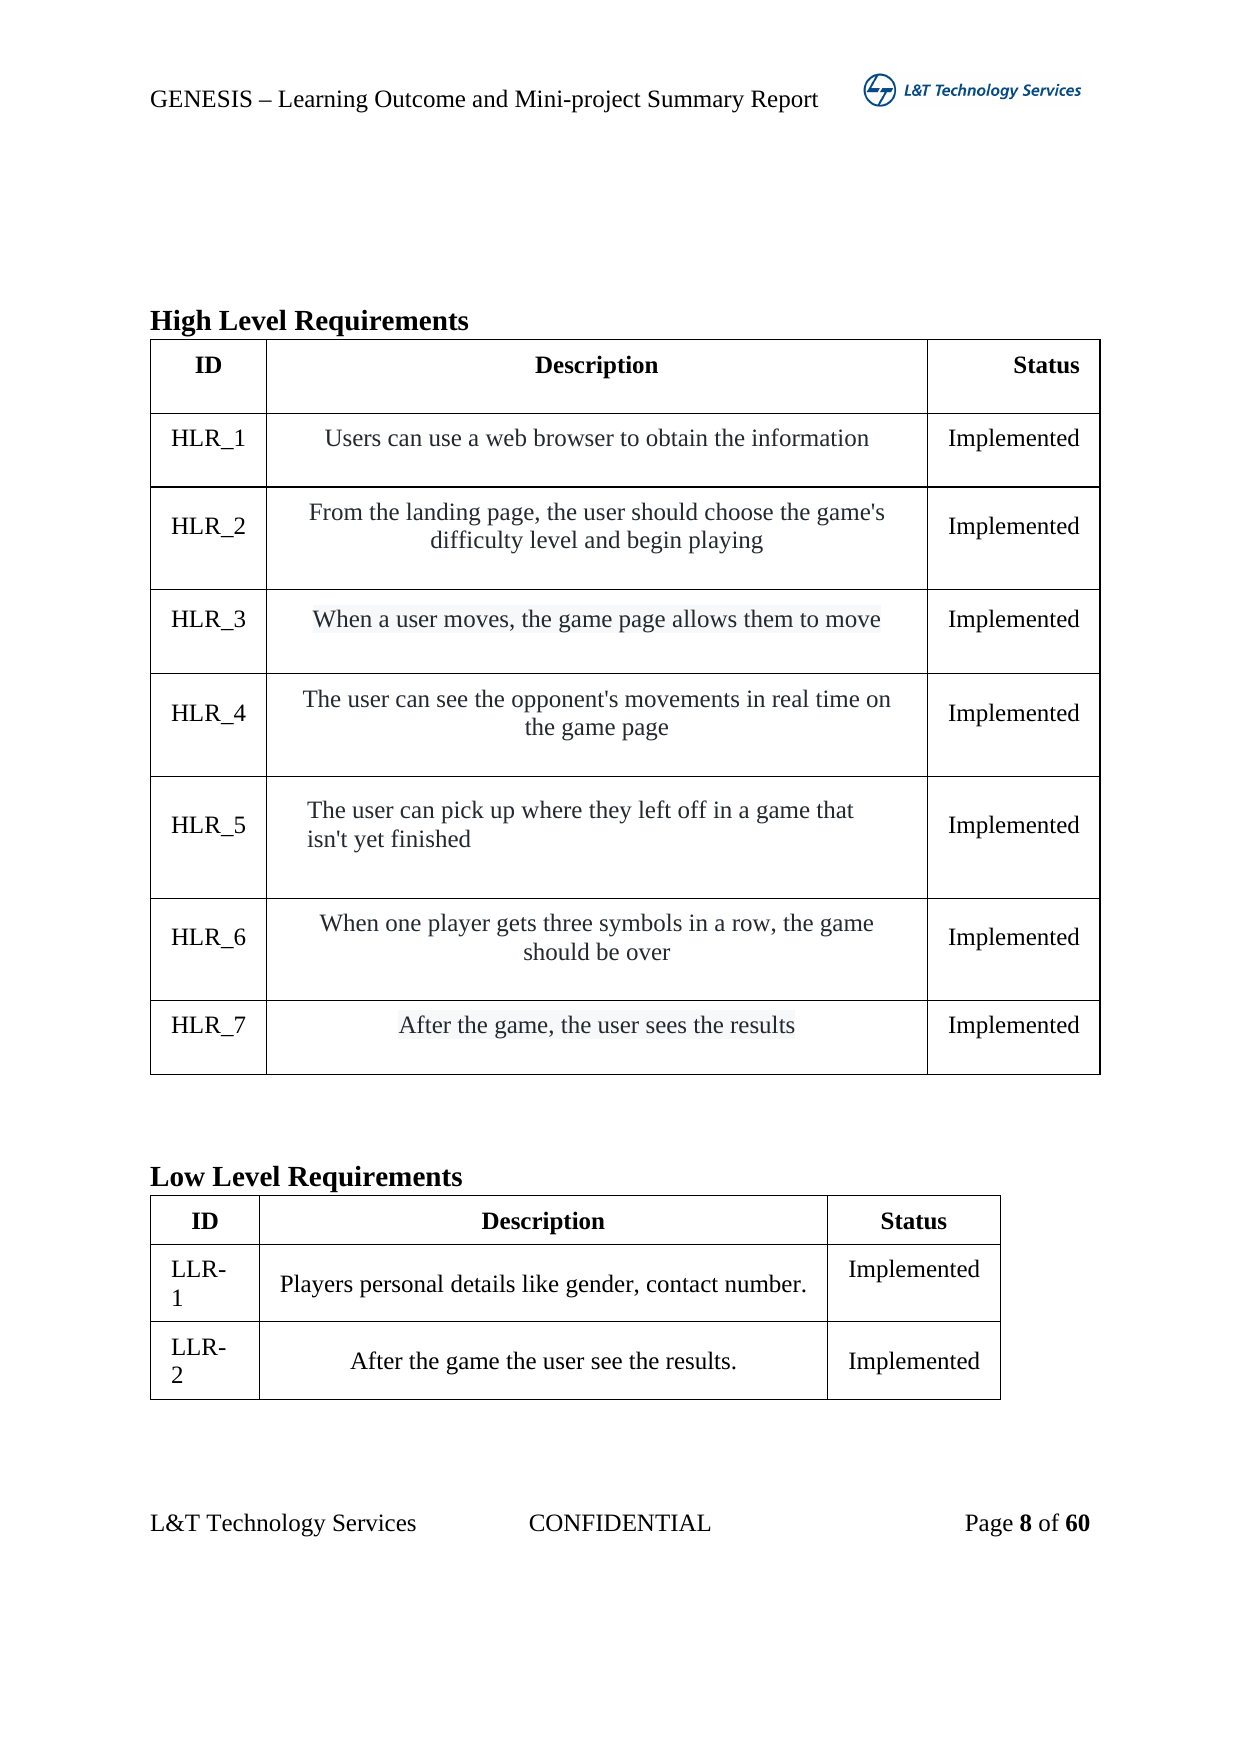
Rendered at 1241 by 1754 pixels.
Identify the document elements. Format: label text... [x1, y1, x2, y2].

table_cell Implemented [828, 1245, 1000, 1321]
table_cell HLR_3 [151, 590, 266, 673]
table_cell Implemented [928, 414, 1099, 486]
table_cell Implemented [828, 1322, 1000, 1398]
table_cell HLR_2 [151, 488, 266, 589]
table_cell Implemented [928, 777, 1099, 898]
table_cell Implemented [928, 674, 1099, 776]
table_cell Users can use a web browser to obtain the information [267, 414, 927, 486]
table_header ID [151, 340, 266, 413]
table_header Description [267, 340, 927, 413]
table_cell After the game, the user sees the results [267, 1001, 927, 1073]
table_cell Implemented [928, 590, 1099, 673]
table_cell LLR-2 [151, 1322, 259, 1398]
table_header Description [260, 1196, 827, 1244]
table_cell Implemented [928, 488, 1099, 589]
subtitle High Level Requirements [150, 303, 1090, 337]
table_cell HLR_4 [151, 674, 266, 776]
table_cell LLR-1 [151, 1245, 259, 1321]
table_header Status [828, 1196, 1000, 1244]
table_cell The user can see the opponent's movements in real time on the game page [267, 674, 927, 776]
table_cell HLR_5 [151, 777, 266, 898]
table_header ID [151, 1196, 259, 1244]
table_cell When one player gets three symbols in a row, the game should be over [267, 899, 927, 1000]
table_cell After the game the user see the results. [260, 1322, 827, 1398]
table_cell HLR_1 [151, 414, 266, 486]
table_cell Implemented [928, 1001, 1099, 1073]
table_cell Implemented [928, 899, 1099, 1000]
table_cell HLR_7 [151, 1001, 266, 1073]
table_cell HLR_6 [151, 899, 266, 1000]
table_cell When a user moves, the game page allows them to move [267, 590, 927, 673]
table_cell Players personal details like gender, contact number. [260, 1245, 827, 1321]
subtitle Low Level Requirements [150, 1159, 1090, 1193]
picture [862, 73, 1082, 107]
table_cell [267, 777, 927, 898]
table_header Status [928, 340, 1099, 413]
table_cell From the landing page, the user should choose the game's difficulty level and begin playing [267, 488, 927, 589]
